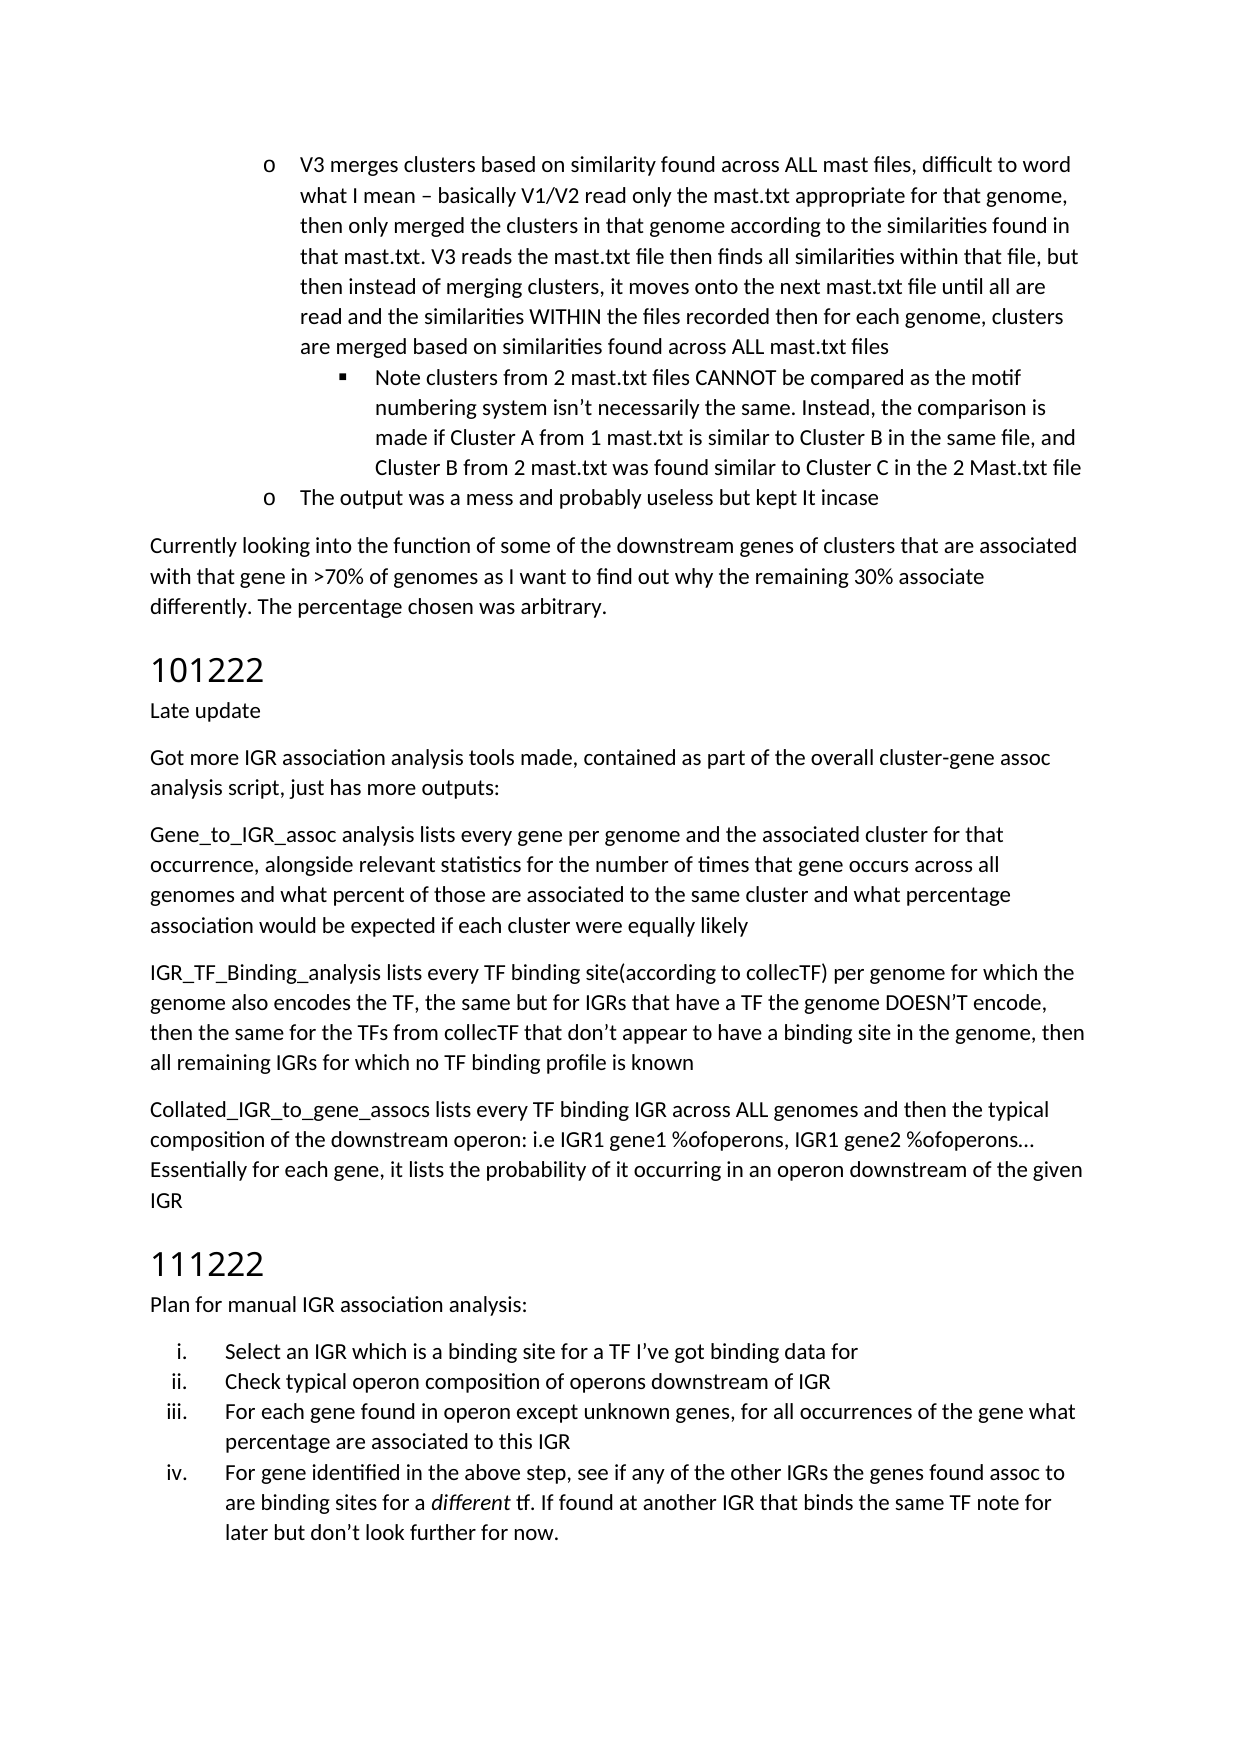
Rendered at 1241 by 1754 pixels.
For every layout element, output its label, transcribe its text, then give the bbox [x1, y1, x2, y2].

text Gene_to_IGR_assoc analysis lists every gene per genome and the associated cluster for that occurrence, alongside relevant statistics for the number of times that gene occurs across all genomes and what percent of those are associated to the same cluster and what percentage association would be expected if each cluster were equally likely [150, 820, 1090, 939]
text Got more IGR association analysis tools made, contained as part of the overall cluster-gene assoc analysis script, just has more outputs: [150, 743, 1090, 801]
subtitle 101222 [150, 647, 1090, 693]
list V3 merges clusters based on similarity found across ALL mast files, difficult to word what I mean – basically V1/V2 read only the mast.txt appropriate for that genome, then only merged the clusters in that genome according to the similarities found in that mast.txt. V3 reads the mast.txt file then finds all similarities within that file, but then instead of merging clusters, it moves onto the next mast.txt file until all are read and the similarities WITHIN the files recorded then for each genome, clusters are merged based on similarities found across ALL mast.txt files [262, 150, 1090, 360]
text Plan for manual IGR association analysis: [150, 1290, 1090, 1318]
subtitle 111222 [150, 1241, 1090, 1286]
list For gene identified in the above step, see if any of the other IGRs the genes found assoc to are binding sites for a different tf. If found at another IGR that binds the same TF note for later but don’t look further for now. [187, 1458, 1090, 1546]
text Late update [150, 696, 1090, 724]
text Currently looking into the function of some of the downstream genes of clusters that are associated with that gene in >70% of genomes as I want to find out why the remaining 30% associate differently. The percentage chosen was arbitrary. [150, 532, 1090, 620]
list For each gene found in operon except unknown genes, for all occurrences of the gene what percentage are associated to this IGR [187, 1397, 1090, 1455]
list The output was a mess and probably useless but kept It incase [262, 483, 1090, 513]
text Collated_IGR_to_gene_assocs lists every TF binding IGR across ALL genomes and then the typical composition of the downstream operon: i.e IGR1 gene1 %ofoperons, IGR1 gene2 %ofoperons… Essentially for each gene, it lists the probability of it occurring in an operon downstream of the given IGR [150, 1095, 1090, 1214]
list Check typical operon composition of operons downstream of IGR [187, 1367, 1090, 1395]
list Select an IGR which is a binding site for a TF I’ve got binding data for [187, 1337, 1090, 1365]
list Note clusters from 2 mast.txt files CANNOT be compared as the motif numbering system isn’t necessarily the same. Instead, the comparison is made if Cluster A from 1 mast.txt is similar to Cluster B in the same file, and Cluster B from 2 mast.txt was found similar to Cluster C in the 2 Mast.txt file [337, 363, 1090, 481]
text IGR_TF_Binding_analysis lists every TF binding site(according to collecTF) per genome for which the genome also encodes the TF, the same but for IGRs that have a TF the genome DOESN’T encode, then the same for the TFs from collecTF that don’t appear to have a binding site in the genome, then all remaining IGRs for which no TF binding profile is known [150, 958, 1090, 1076]
